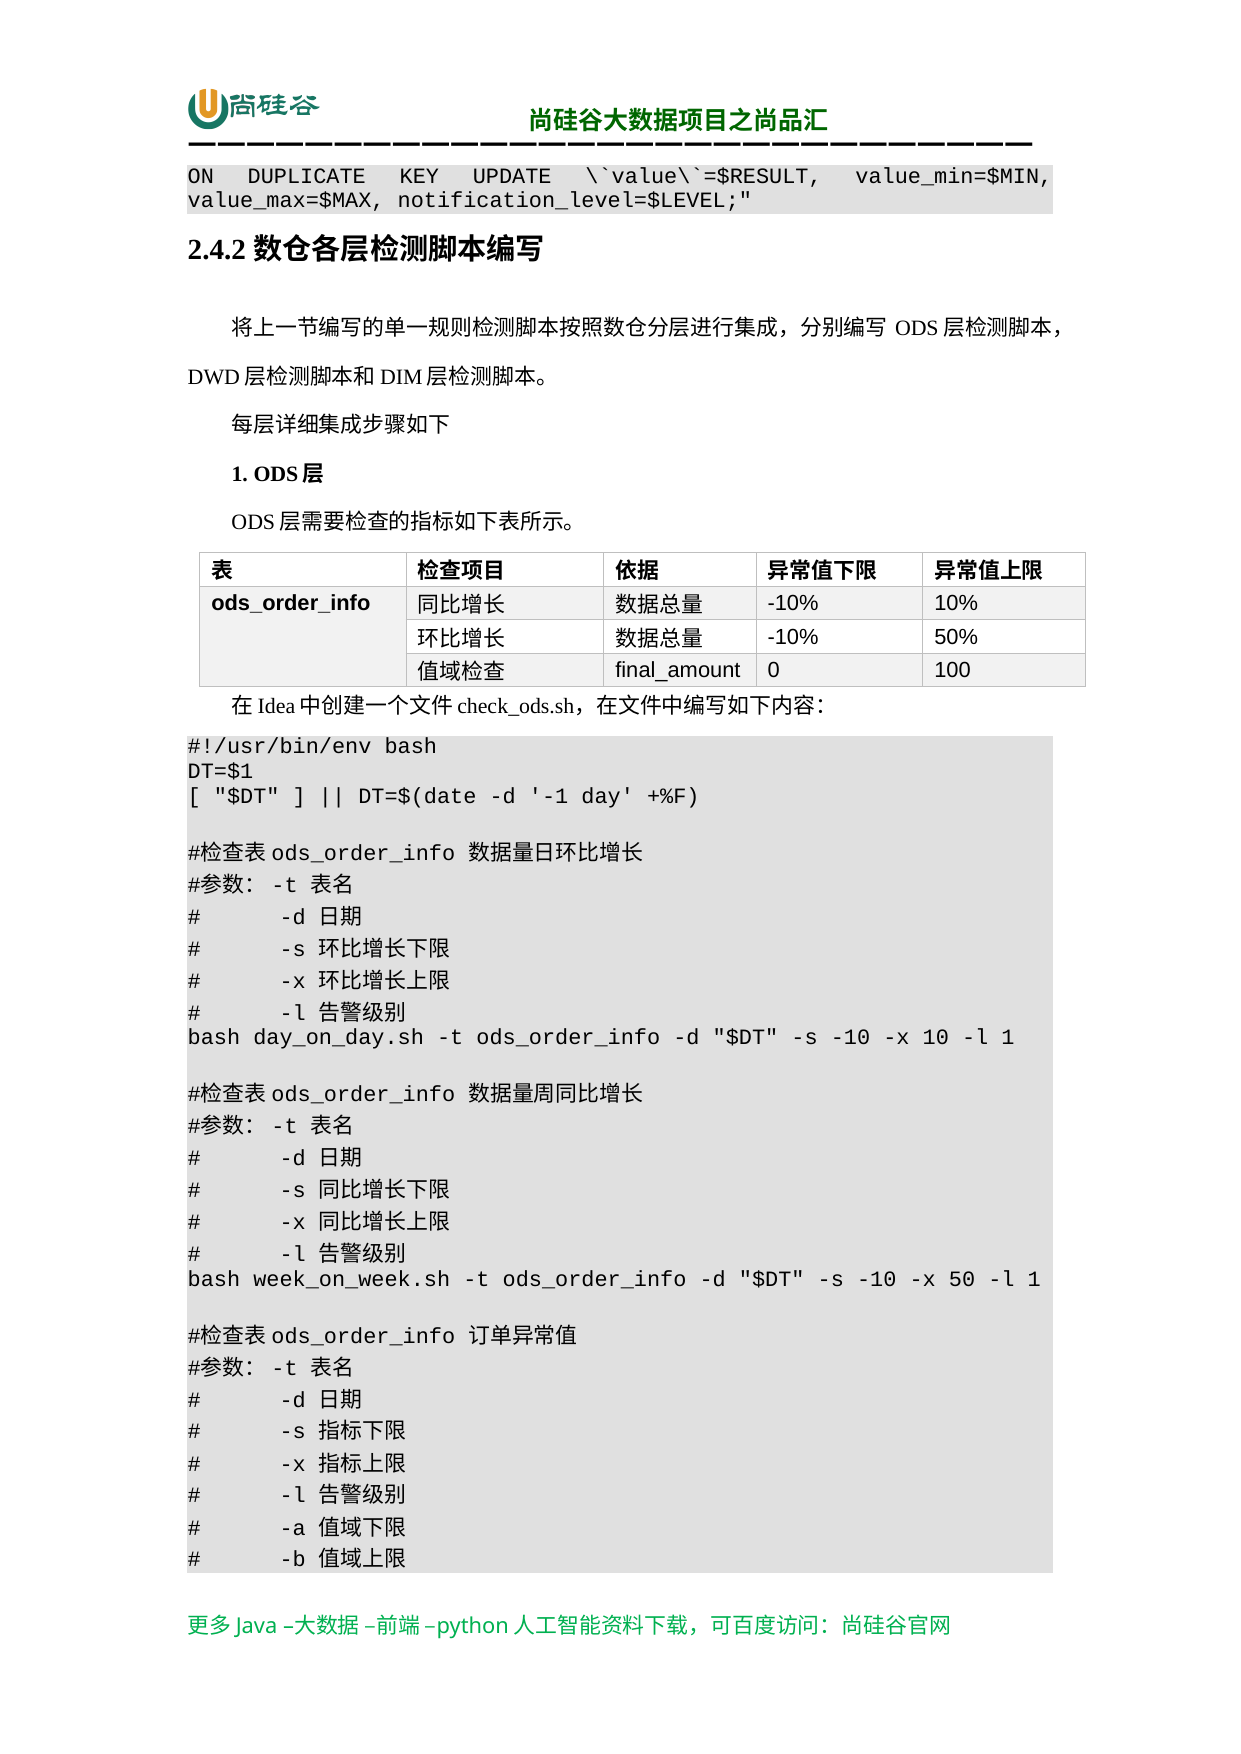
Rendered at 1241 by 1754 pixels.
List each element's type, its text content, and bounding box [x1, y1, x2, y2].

text # -s 同比增长下限 [187, 1172, 1053, 1204]
text # -a 值域下限 [187, 1509, 1053, 1541]
text 在Idea中创建一个文件check_ods.sh，在文件中编写如下内容： [187, 687, 1053, 720]
table_cell 数据总量 [604, 620, 756, 653]
text # -d 日期 [187, 1382, 1053, 1413]
text bash week_on_week.sh -t ods_order_info -d "$DT" -s -10 -x 50 -l 1 [187, 1268, 1053, 1293]
text ON DUPLICATE KEY UPDATE \`value\`=$RESULT, value_min=$MIN, value_max=$MAX, notification_level=$LEVEL;" [187, 165, 1053, 214]
table_cell 同比增长 [407, 587, 603, 619]
table_header 异常值上限 [923, 553, 1085, 586]
text 将上一节编写的单一规则检测脚本按照数仓分层进行集成，分别编写ODS层检测脚本，DWD层检测脚本和DIM层检测脚本。 [187, 310, 1053, 391]
table_header 检查项目 [407, 553, 603, 586]
picture [187, 88, 321, 130]
table_header 异常值下限 [757, 553, 922, 586]
text # -l 告警级别 [187, 994, 1053, 1027]
text DT=$1 [187, 760, 1053, 785]
text # -l 告警级别 [187, 1477, 1053, 1509]
table_cell 环比增长 [407, 620, 603, 653]
text #检查表 ods_order_info 订单异常值 [187, 1318, 1053, 1349]
table_header 依据 [604, 553, 756, 586]
table_cell 100 [923, 654, 1085, 686]
table_cell 10% [923, 587, 1085, 619]
table_cell -10% [757, 620, 922, 653]
text #参数： -t 表名 [187, 867, 1053, 899]
table_cell 数据总量 [604, 587, 756, 619]
text # -b 值域上限 [187, 1541, 1053, 1573]
table_cell -10% [757, 587, 922, 619]
text #!/usr/bin/env bash [187, 736, 1053, 760]
text #参数： -t 表名 [187, 1108, 1053, 1140]
text [ "$DT" ] || DT=$(date -d '-1 day' +%F) [187, 785, 1053, 810]
text bash day_on_day.sh -t ods_order_info -d "$DT" -s -10 -x 10 -l 1 [187, 1027, 1053, 1051]
text # -d 日期 [187, 1140, 1053, 1172]
text # -l 告警级别 [187, 1236, 1053, 1268]
text ODS层需要检查的指标如下表所示。 [187, 504, 1053, 536]
text # -x 指标上限 [187, 1446, 1053, 1477]
text 每层详细集成步骤如下 [187, 407, 1053, 439]
text # -x 同比增长上限 [187, 1204, 1053, 1236]
text #检查表 ods_order_info 数据量周同比增长 [187, 1076, 1053, 1108]
table_cell ods_order_info [200, 587, 406, 686]
table_cell 0 [757, 654, 922, 686]
text #检查表 ods_order_info 数据量日环比增长 [187, 835, 1053, 867]
table_cell 50% [923, 620, 1085, 653]
subtitle 2.4.2 数仓各层检测脚本编写 [187, 214, 1053, 279]
table_header 表 [200, 553, 406, 586]
text # -d 日期 [187, 899, 1053, 931]
text 1. ODS层 [187, 455, 1053, 488]
table_cell final_amount [604, 654, 756, 686]
text # -s 指标下限 [187, 1413, 1053, 1446]
table_cell 值域检查 [407, 654, 603, 686]
text # -x 环比增长上限 [187, 963, 1053, 994]
text #参数： -t 表名 [187, 1349, 1053, 1382]
text # -s 环比增长下限 [187, 931, 1053, 963]
